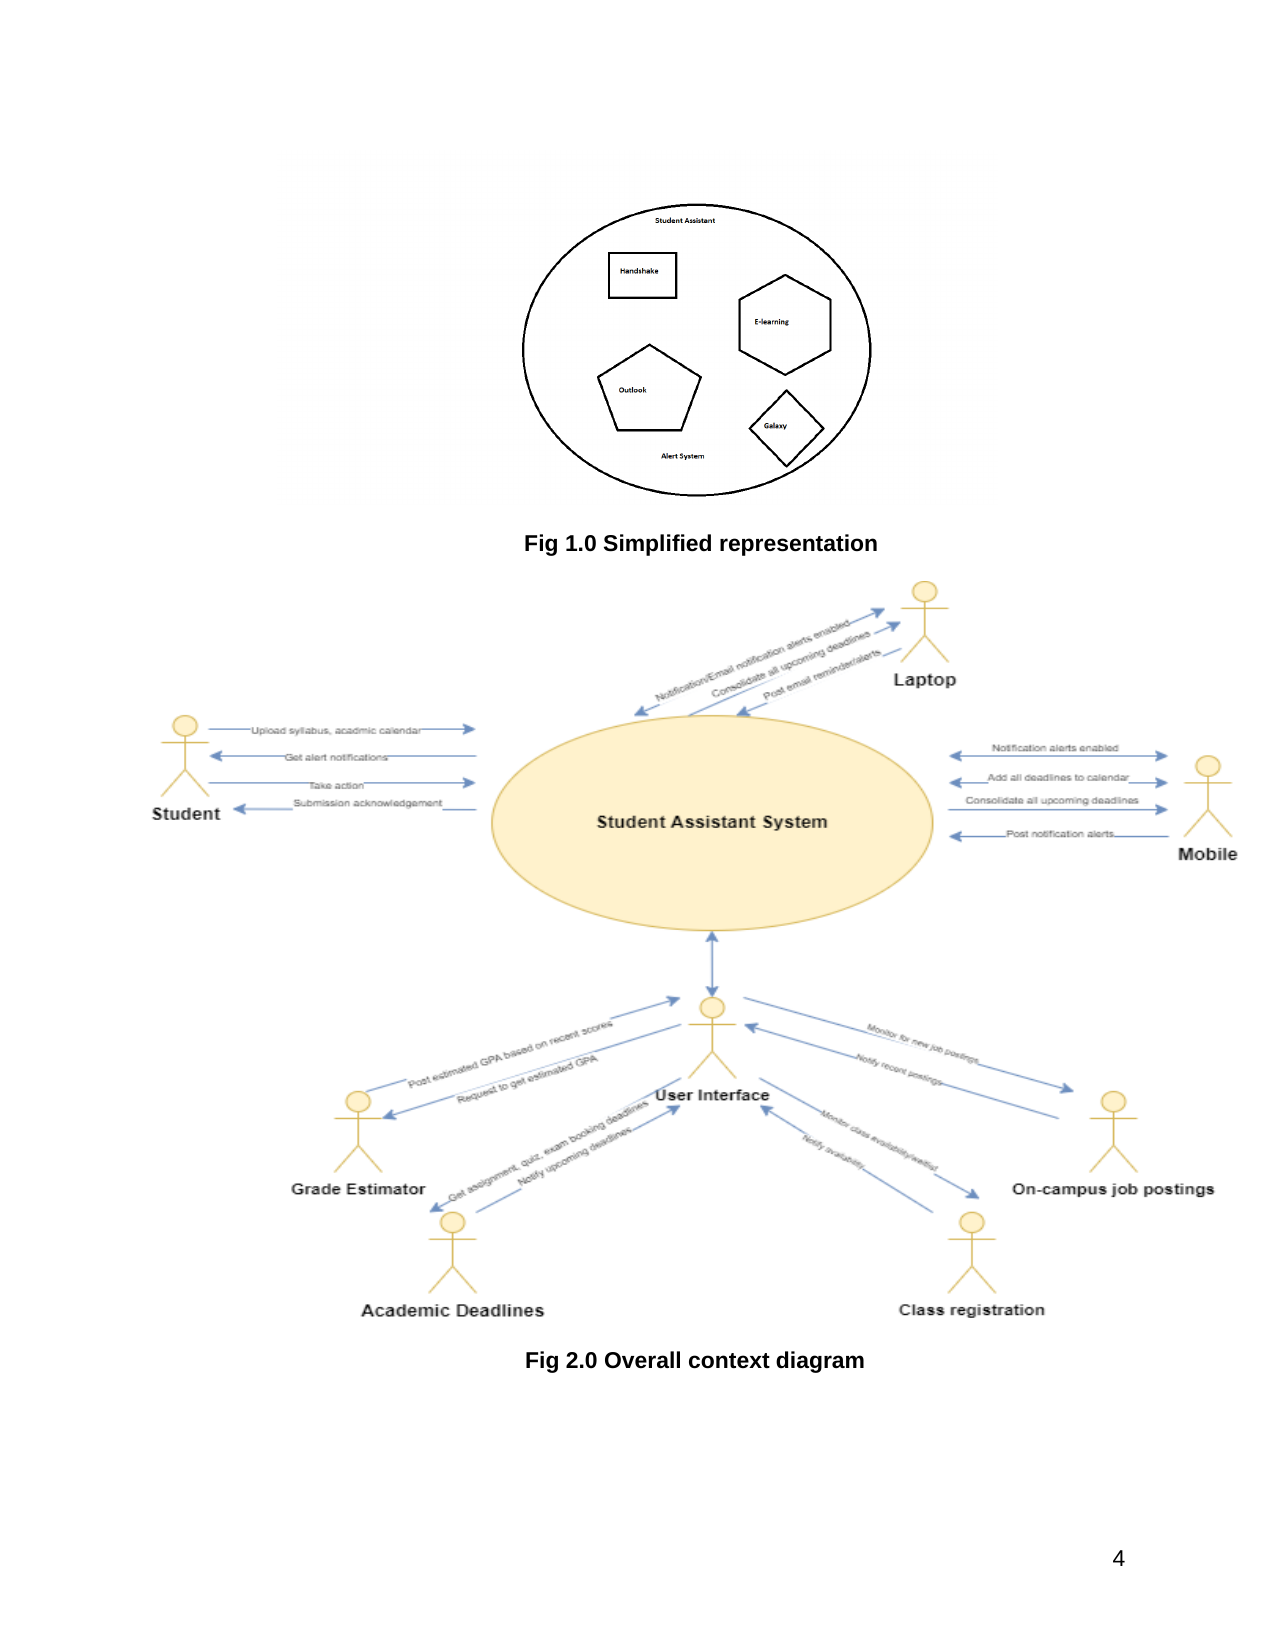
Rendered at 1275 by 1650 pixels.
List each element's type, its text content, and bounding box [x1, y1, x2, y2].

picture [277, 150, 999, 505]
picture [150, 581, 1239, 1322]
text Fig 2.0 Overall context diagram [150, 1347, 1125, 1373]
text Fig 1.0 Simplified representation [150, 530, 1125, 556]
